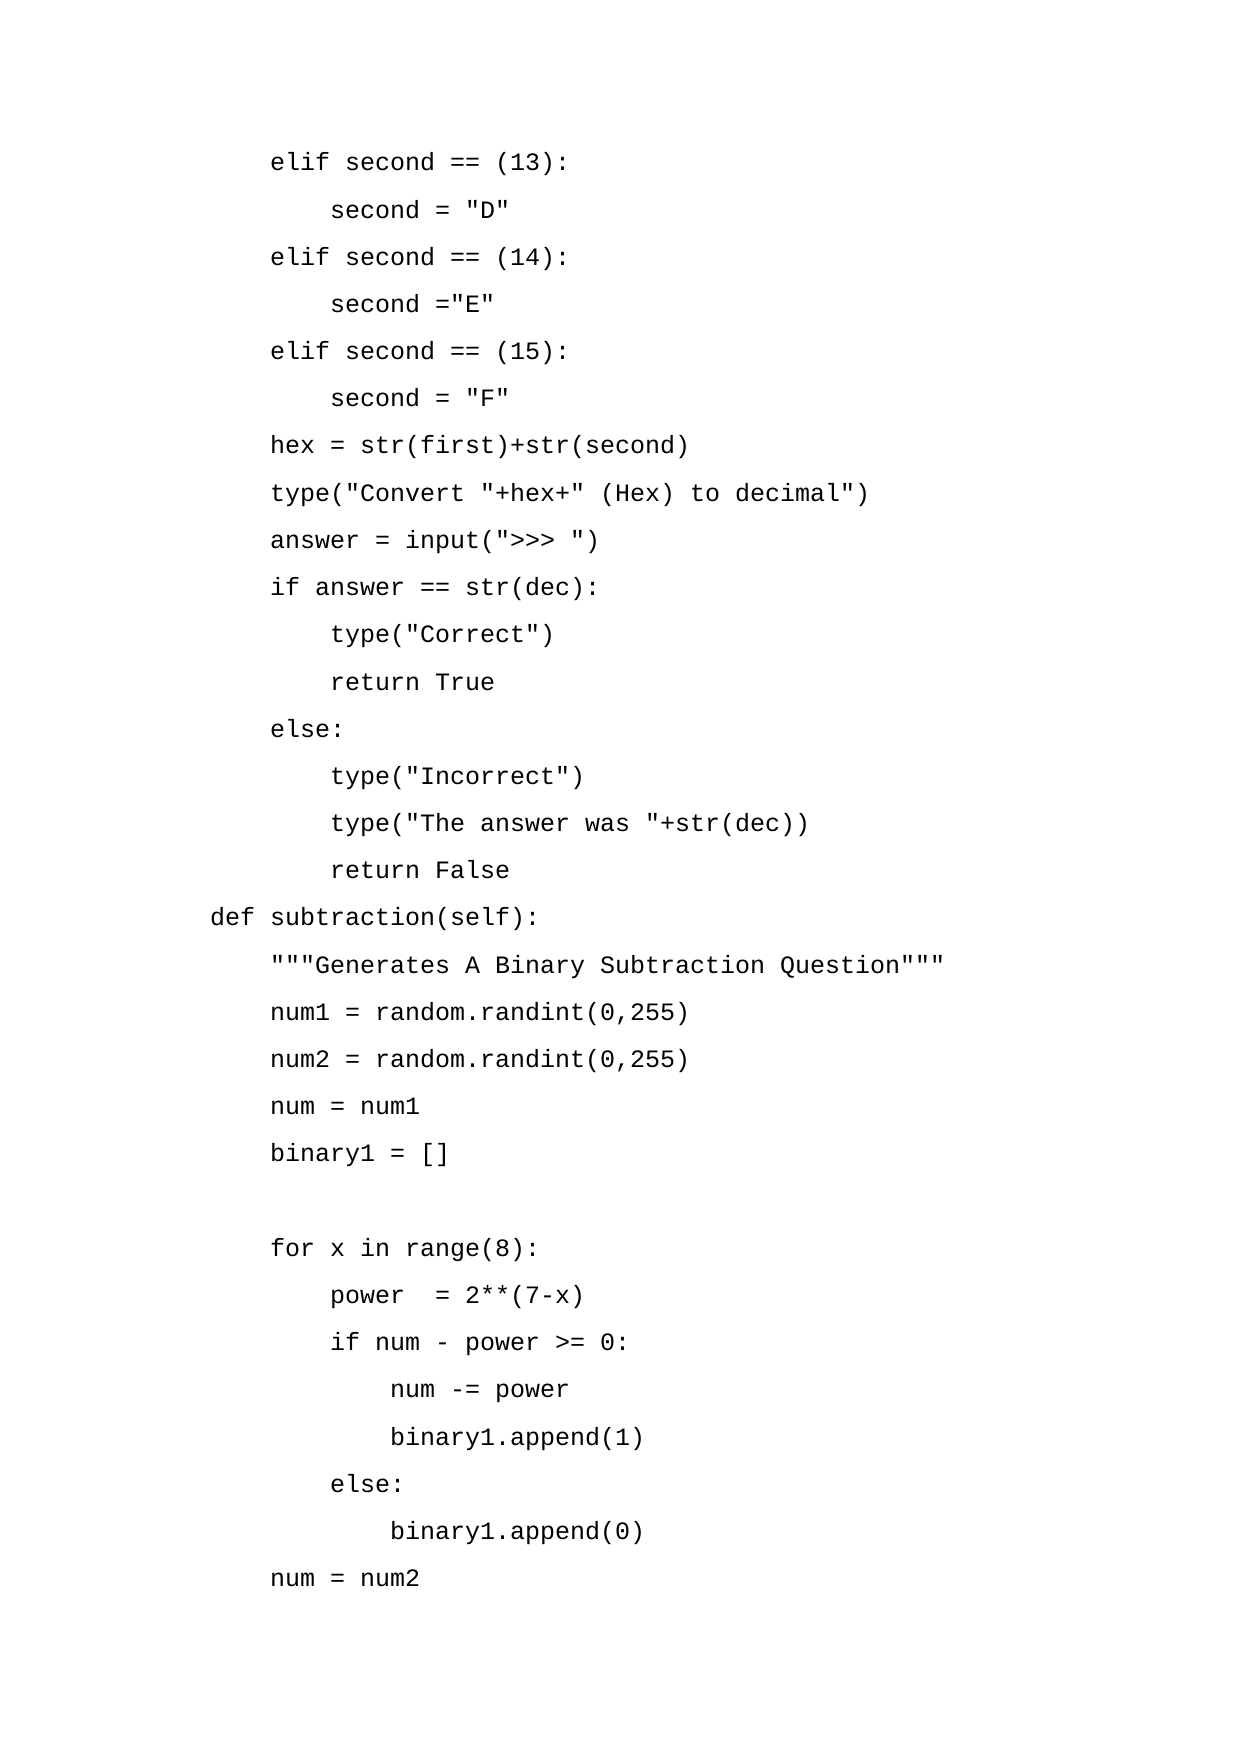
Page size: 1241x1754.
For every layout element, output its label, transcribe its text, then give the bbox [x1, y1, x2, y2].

text return False [150, 858, 1090, 886]
text second = "D" [150, 197, 1090, 226]
text binary1.append(0) [150, 1518, 1090, 1547]
text type("Correct") [150, 622, 1090, 650]
text for x in range(8): [150, 1235, 1090, 1264]
text elif second == (15): [150, 339, 1090, 367]
text binary1.append(1) [150, 1424, 1090, 1452]
text """Generates A Binary Subtraction Question""" [150, 952, 1090, 981]
text num = num1 [150, 1094, 1090, 1122]
text binary1 = [] [150, 1141, 1090, 1169]
text elif second == (13): [150, 150, 1090, 178]
text def subtraction(self): [150, 905, 1090, 933]
text else: [150, 716, 1090, 744]
text return True [150, 669, 1090, 697]
text num = num2 [150, 1566, 1090, 1594]
text type("The answer was "+str(dec)) [150, 811, 1090, 839]
text num -= power [150, 1377, 1090, 1405]
text if answer == str(dec): [150, 575, 1090, 603]
text if num - power >= 0: [150, 1330, 1090, 1358]
text elif second == (14): [150, 244, 1090, 273]
text type("Convert "+hex+" (Hex) to decimal") [150, 480, 1090, 509]
text num2 = random.randint(0,255) [150, 1047, 1090, 1075]
text hex = str(first)+str(second) [150, 433, 1090, 461]
text power = 2**(7-x) [150, 1282, 1090, 1311]
text second ="E" [150, 292, 1090, 320]
text num1 = random.randint(0,255) [150, 999, 1090, 1028]
text second = "F" [150, 386, 1090, 414]
text type("Incorrect") [150, 763, 1090, 792]
text else: [150, 1471, 1090, 1499]
text answer = input(">>> ") [150, 527, 1090, 556]
